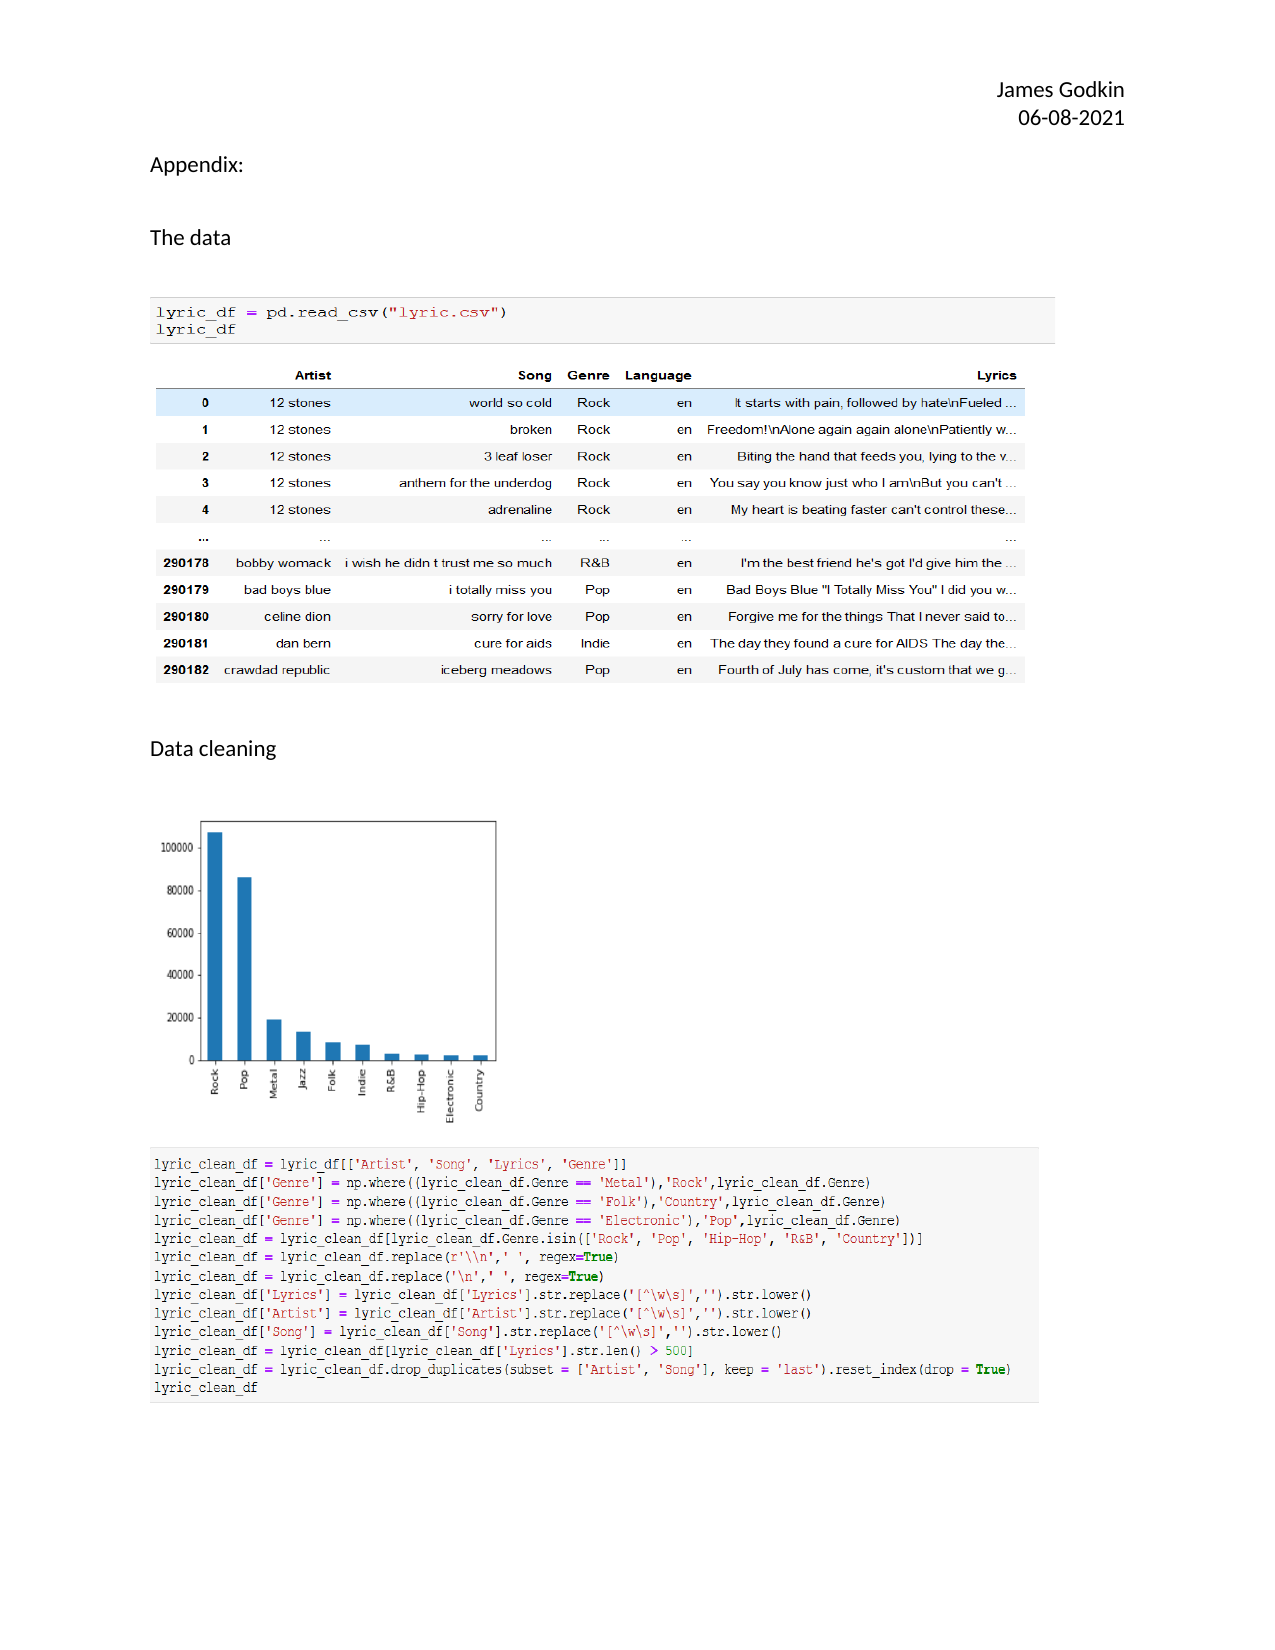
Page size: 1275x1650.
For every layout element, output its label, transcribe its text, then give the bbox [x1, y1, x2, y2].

text The data [150, 223, 1125, 251]
picture [150, 295, 1056, 690]
text Appendix: [150, 150, 1125, 178]
picture [150, 807, 1039, 1403]
text Data cleaning [150, 734, 1125, 762]
